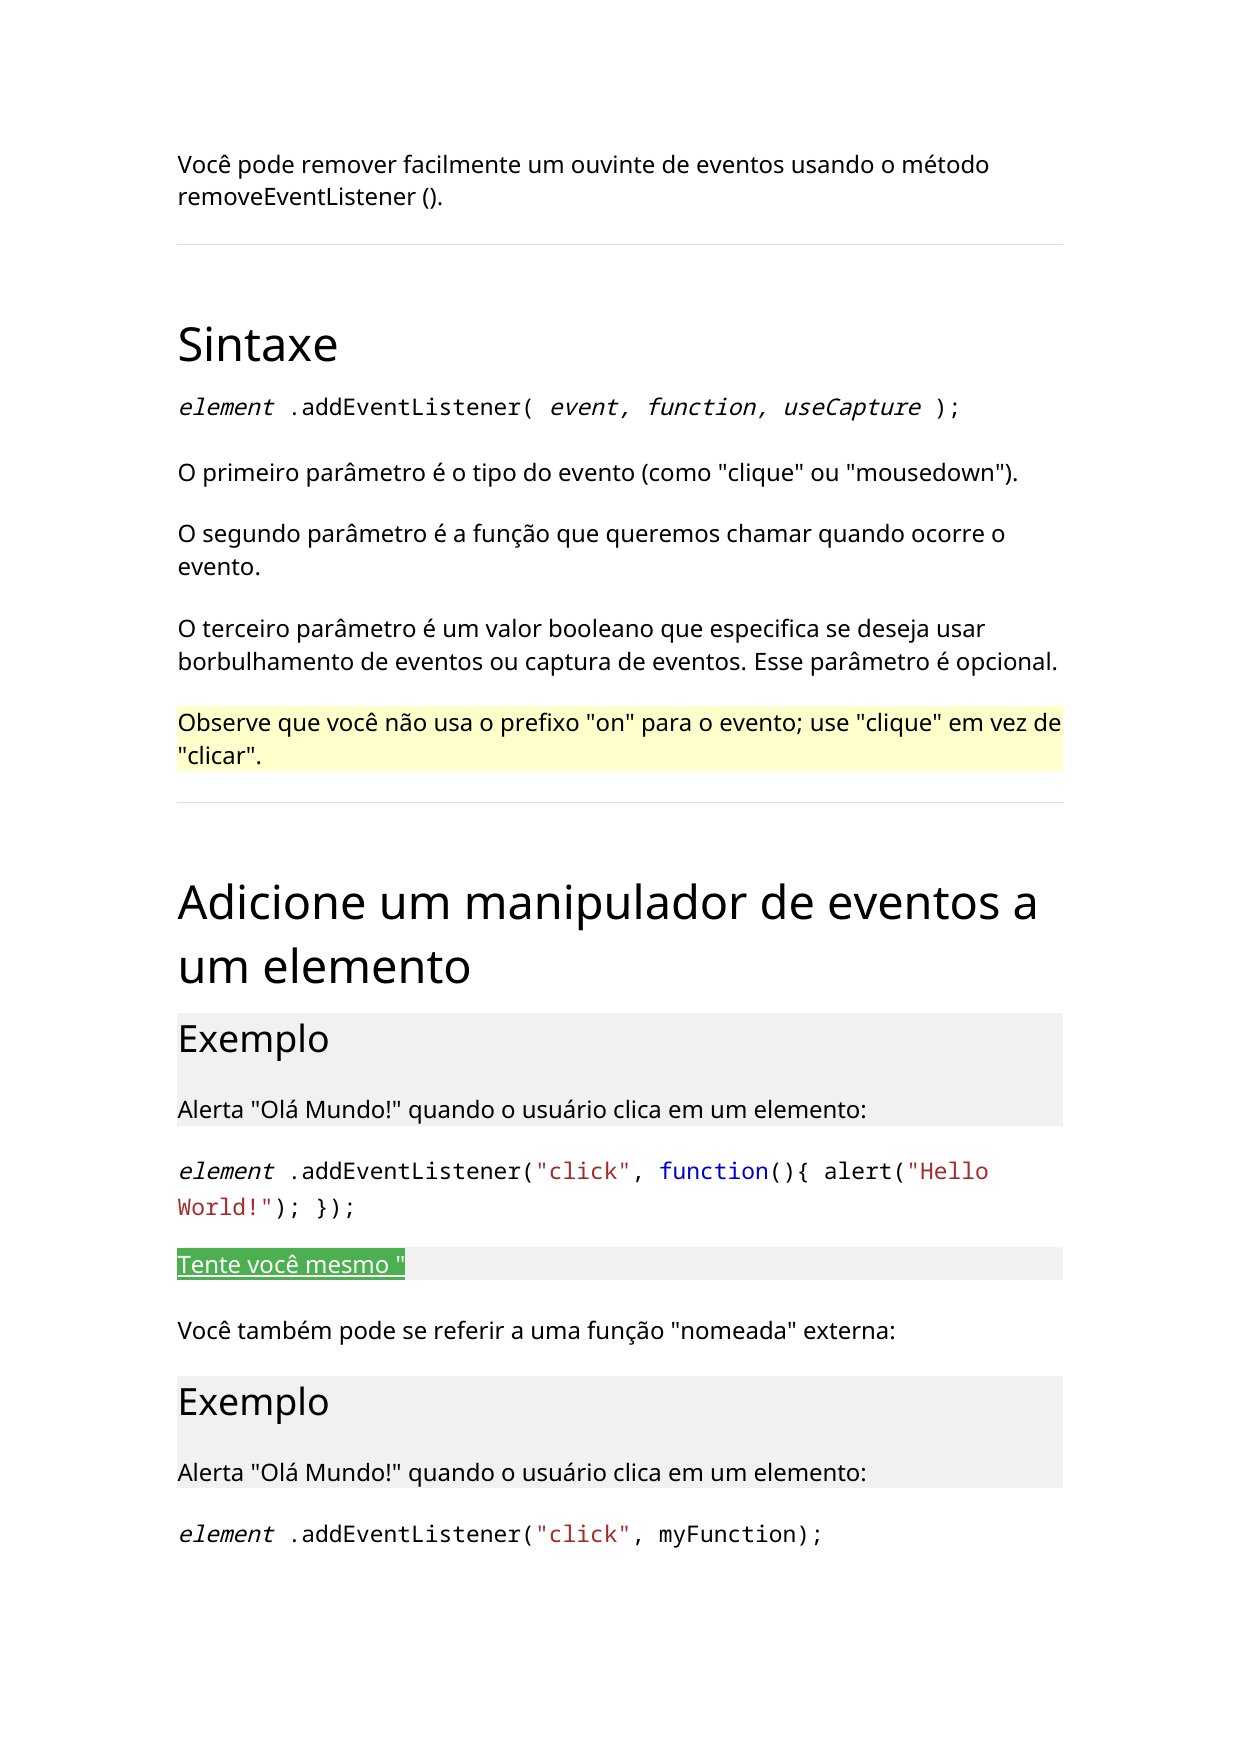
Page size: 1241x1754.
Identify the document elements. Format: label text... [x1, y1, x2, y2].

subtitle Adicione um manipulador de eventos a um elemento [177, 869, 1063, 997]
text Você pode remover facilmente um ouvinte de eventos usando o método removeEventListener (). [177, 148, 1063, 213]
text Observe que você não usa o prefixo "on" para o evento; use "clique" em vez de "clicar". [177, 706, 1063, 771]
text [177, 1518, 1063, 1585]
subtitle Exemplo [177, 1013, 1063, 1064]
subtitle Exemplo [177, 1376, 1063, 1427]
text O segundo parâmetro é a função que queremos chamar quando ocorre o evento. [177, 517, 1063, 582]
text Você também pode se referir a uma função "nomeada" externa: [177, 1314, 1063, 1347]
text Alerta "Olá Mundo!" quando o usuário clica em um elemento: [177, 1456, 1063, 1488]
text Tente você mesmo " [177, 1247, 1063, 1280]
text Alerta "Olá Mundo!" quando o usuário clica em um elemento: [177, 1093, 1063, 1126]
subtitle Sintaxe [177, 311, 1063, 375]
text O terceiro parâmetro é um valor booleano que especifica se deseja usar borbulhamento de eventos ou captura de eventos. Esse parâmetro é opcional. [177, 612, 1063, 677]
text element .addEventListener("click", function(){ alert("Hello World!"); }); [177, 1155, 1063, 1222]
text O primeiro parâmetro é o tipo do evento (como "clique" ou "mousedown"). [177, 456, 1063, 488]
text element .addEventListener( event, function, useCapture ); [177, 390, 1063, 422]
